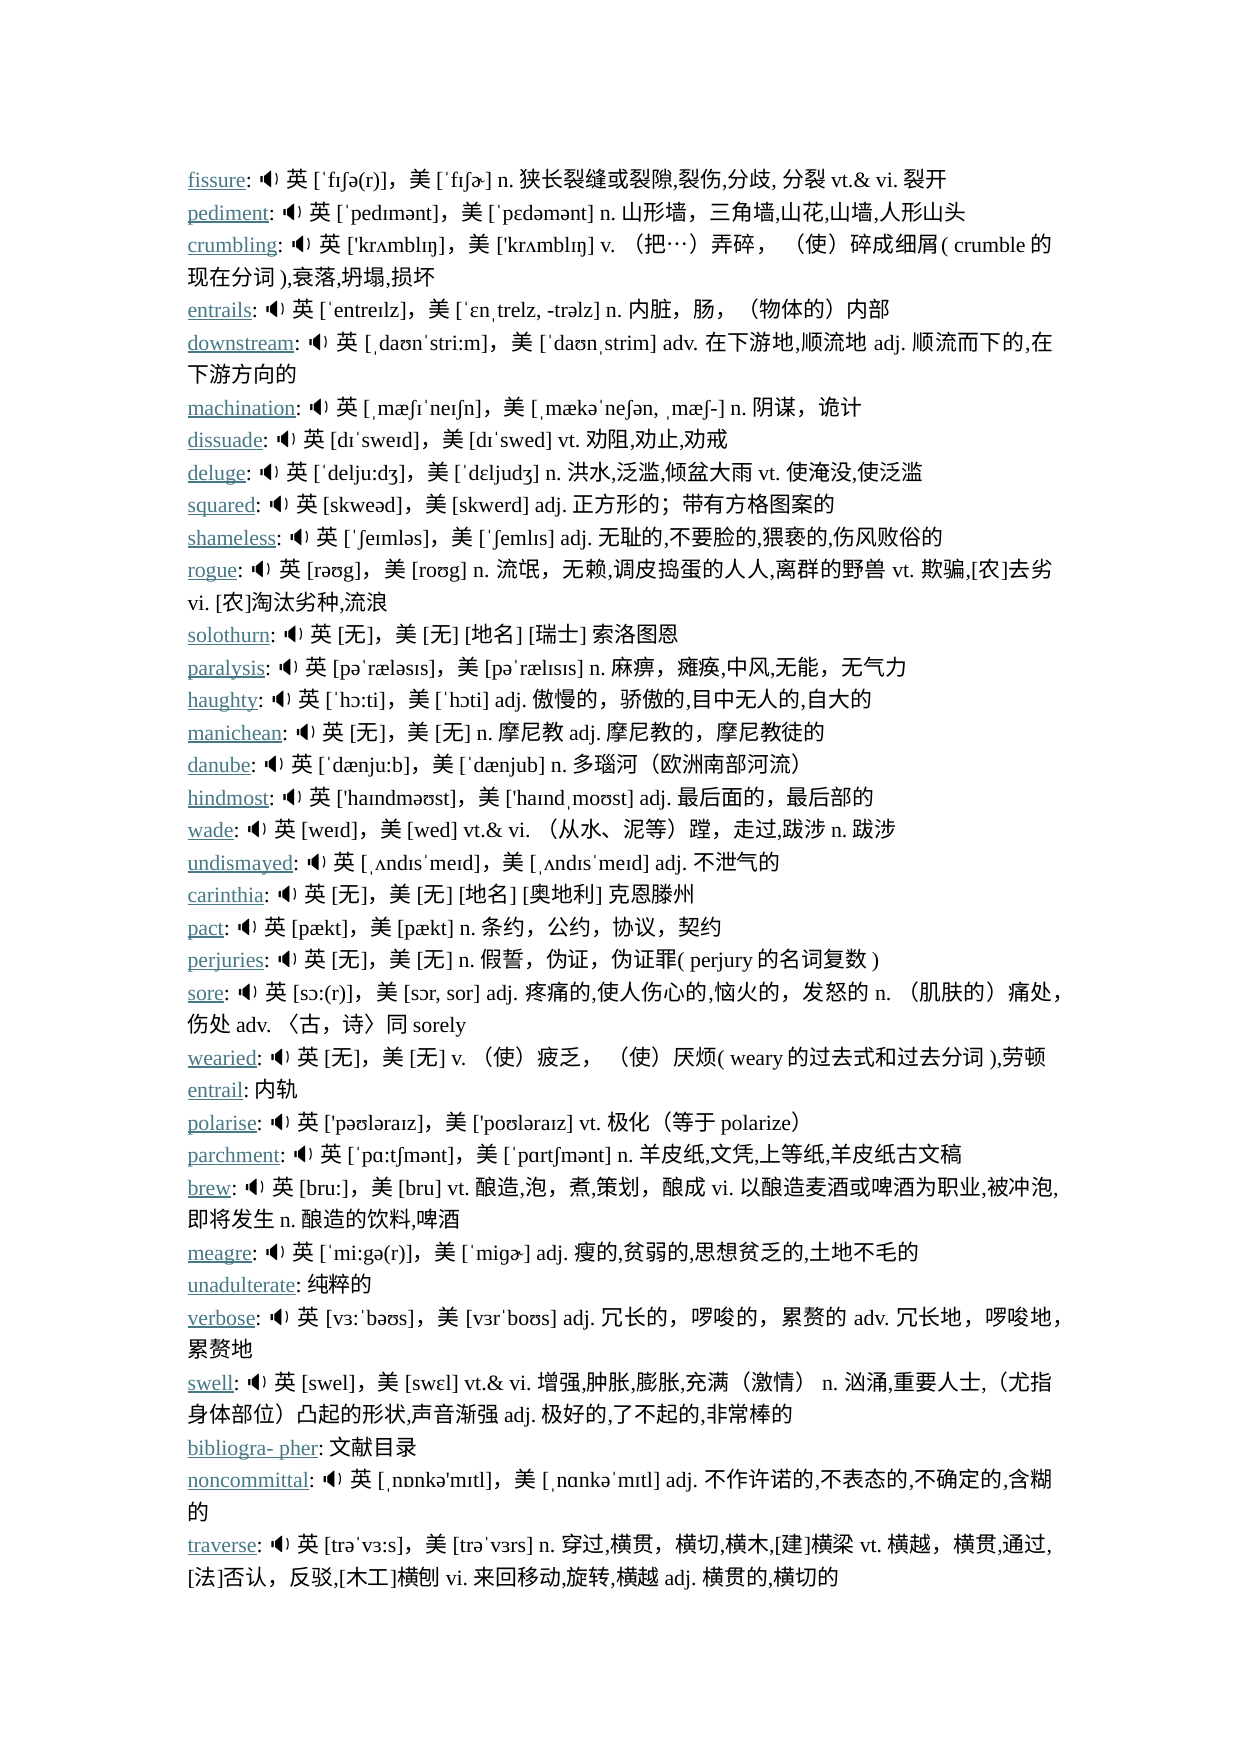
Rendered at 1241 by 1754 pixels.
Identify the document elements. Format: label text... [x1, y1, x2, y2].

text polarise: 🔉 英 ['pəʊləraɪz]，美 ['poʊləraɪz] vt. 极化（等于polarize） [187, 1104, 1053, 1137]
text pediment: 🔉 英 [ˈpedɪmənt]，美 [ˈpɛdəmənt] n. 山形墙，三角墙,山花,山墙,人形山头 [187, 194, 1053, 227]
text danube: 🔉 英 [ˈdænju:b]，美 [ˈdænjub] n. 多瑙河（欧洲南部河流） [187, 747, 1053, 779]
text verbose: 🔉 英 [vɜ:ˈbəʊs]，美 [vɜrˈboʊs] adj. 冗长的，啰唆的，累赘的 adv. 冗长地，啰唆地，累赘地 [187, 1299, 1053, 1364]
text noncommittal: 🔉 英 [ˌnɒnkə'mɪtl]，美 [ˌnɑnkəˈmɪtl] adj. 不作许诺的,不表态的,不确定的,含糊的 [187, 1462, 1053, 1527]
text crumbling: 🔉 英 ['krʌmblɪŋ]，美 ['krʌmblɪŋ] v. （把…）弄碎， （使）碎成细屑( crumble的现在分词 ),衰落,坍塌,损坏 [187, 227, 1053, 292]
text downstream: 🔉 英 [ˌdaʊnˈstri:m]，美 [ˈdaʊnˌstrim] adv. 在下游地,顺流地 adj. 顺流而下的,在下游方向的 [187, 324, 1053, 389]
text unadulterate: 纯粹的 [187, 1267, 1053, 1299]
text meagre: 🔉 英 [ˈmi:gə(r)]，美 [ˈmiɡɚ] adj. 瘦的,贫弱的,思想贫乏的,土地不毛的 [187, 1234, 1053, 1267]
text undismayed: 🔉 英 [ˌʌndɪsˈmeɪd]，美 [ˌʌndɪsˈmeɪd] adj. 不泄气的 [187, 844, 1053, 877]
text pact: 🔉 英 [pækt]，美 [pækt] n. 条约，公约，协议，契约 [187, 909, 1053, 942]
text entrail: 内轨 [187, 1072, 1053, 1104]
text wade: 🔉 英 [weɪd]，美 [wed] vt.& vi. （从水、泥等）蹚，走过,跋涉 n. 跋涉 [187, 812, 1053, 844]
text manichean: 🔉 英 [无]，美 [无] n. 摩尼教 adj. 摩尼教的，摩尼教徒的 [187, 714, 1053, 747]
text solothurn: 🔉 英 [无]，美 [无] [地名] [瑞士] 索洛图恩 [187, 617, 1053, 649]
text wearied: 🔉 英 [无]，美 [无] v. （使）疲乏， （使）厌烦( weary的过去式和过去分词 ),劳顿 [187, 1039, 1053, 1072]
text paralysis: 🔉 英 [pəˈræləsɪs]，美 [pəˈrælɪsɪs] n. 麻痹，瘫痪,中风,无能，无气力 [187, 649, 1053, 682]
text swell: 🔉 英 [swel]，美 [swɛl] vt.& vi. 增强,肿胀,膨胀,充满（激情） n. 汹涌,重要人士,（尤指身体部位）凸起的形状,声音渐强 adj. 极好的,了不起的,非常棒的 [187, 1364, 1053, 1429]
text parchment: 🔉 英 [ˈpɑ:tʃmənt]，美 [ˈpɑrtʃmənt] n. 羊皮纸,文凭,上等纸,羊皮纸古文稿 [187, 1137, 1053, 1169]
text haughty: 🔉 英 [ˈhɔ:ti]，美 [ˈhɔti] adj. 傲慢的，骄傲的,目中无人的,自大的 [187, 682, 1053, 714]
text sore: 🔉 英 [sɔ:(r)]，美 [sɔr, sor] adj. 疼痛的,使人伤心的,恼火的，发怒的 n. （肌肤的）痛处，伤处 adv. 〈古，诗〉同sorely [187, 974, 1053, 1039]
text fissure: 🔉 英 [ˈfɪʃə(r)]，美 [ˈfɪʃɚ] n. 狭长裂缝或裂隙,裂伤,分歧, 分裂 vt.& vi. 裂开 [187, 162, 1053, 194]
text carinthia: 🔉 英 [无]，美 [无] [地名] [奥地利] 克恩滕州 [187, 877, 1053, 909]
text rogue: 🔉 英 [rəʊg]，美 [roʊg] n. 流氓，无赖,调皮捣蛋的人人,离群的野兽 vt. 欺骗,[农]去劣 vi. [农]淘汰劣种,流浪 [187, 552, 1053, 617]
text traverse: 🔉 英 [trəˈvɜ:s]，美 [trəˈvɜrs] n. 穿过,横贯，横切,横木,[建]横梁 vt. 横越，横贯,通过,[法]否认，反驳,[木工]横刨 vi. 来回移动,旋转,横越 adj. 横贯的,横切的 [187, 1527, 1053, 1592]
text brew: 🔉 英 [bru:]，美 [bru] vt. 酿造,泡，煮,策划，酿成 vi. 以酿造麦酒或啤酒为职业,被冲泡,即将发生 n. 酿造的饮料,啤酒 [187, 1169, 1053, 1234]
text shameless: 🔉 英 [ˈʃeɪmləs]，美 [ˈʃemlɪs] adj. 无耻的,不要脸的,猥亵的,伤风败俗的 [187, 519, 1053, 552]
text deluge: 🔉 英 [ˈdelju:dʒ]，美 [ˈdɛljudʒ] n. 洪水,泛滥,倾盆大雨 vt. 使淹没,使泛滥 [187, 454, 1053, 487]
text machination: 🔉 英 [ˌmæʃɪˈneɪʃn]，美 [ˌmækəˈneʃən, ˌmæʃ-] n. 阴谋，诡计 [187, 389, 1053, 422]
text squared: 🔉 英 [skweəd]，美 [skwerd] adj. 正方形的；带有方格图案的 [187, 487, 1053, 519]
text dissuade: 🔉 英 [dɪˈsweɪd]，美 [dɪˈswed] vt. 劝阻,劝止,劝戒 [187, 422, 1053, 454]
text entrails: 🔉 英 [ˈentreɪlz]，美 [ˈɛnˌtrelz, -trəlz] n. 内脏，肠，（物体的）内部 [187, 292, 1053, 324]
text bibliogra- pher: 文献目录 [187, 1429, 1053, 1462]
text perjuries: 🔉 英 [无]，美 [无] n. 假誓，伪证，伪证罪( perjury的名词复数 ) [187, 942, 1053, 974]
text hindmost: 🔉 英 ['haɪndməʊst]，美 ['haɪndˌmoʊst] adj. 最后面的，最后部的 [187, 779, 1053, 812]
